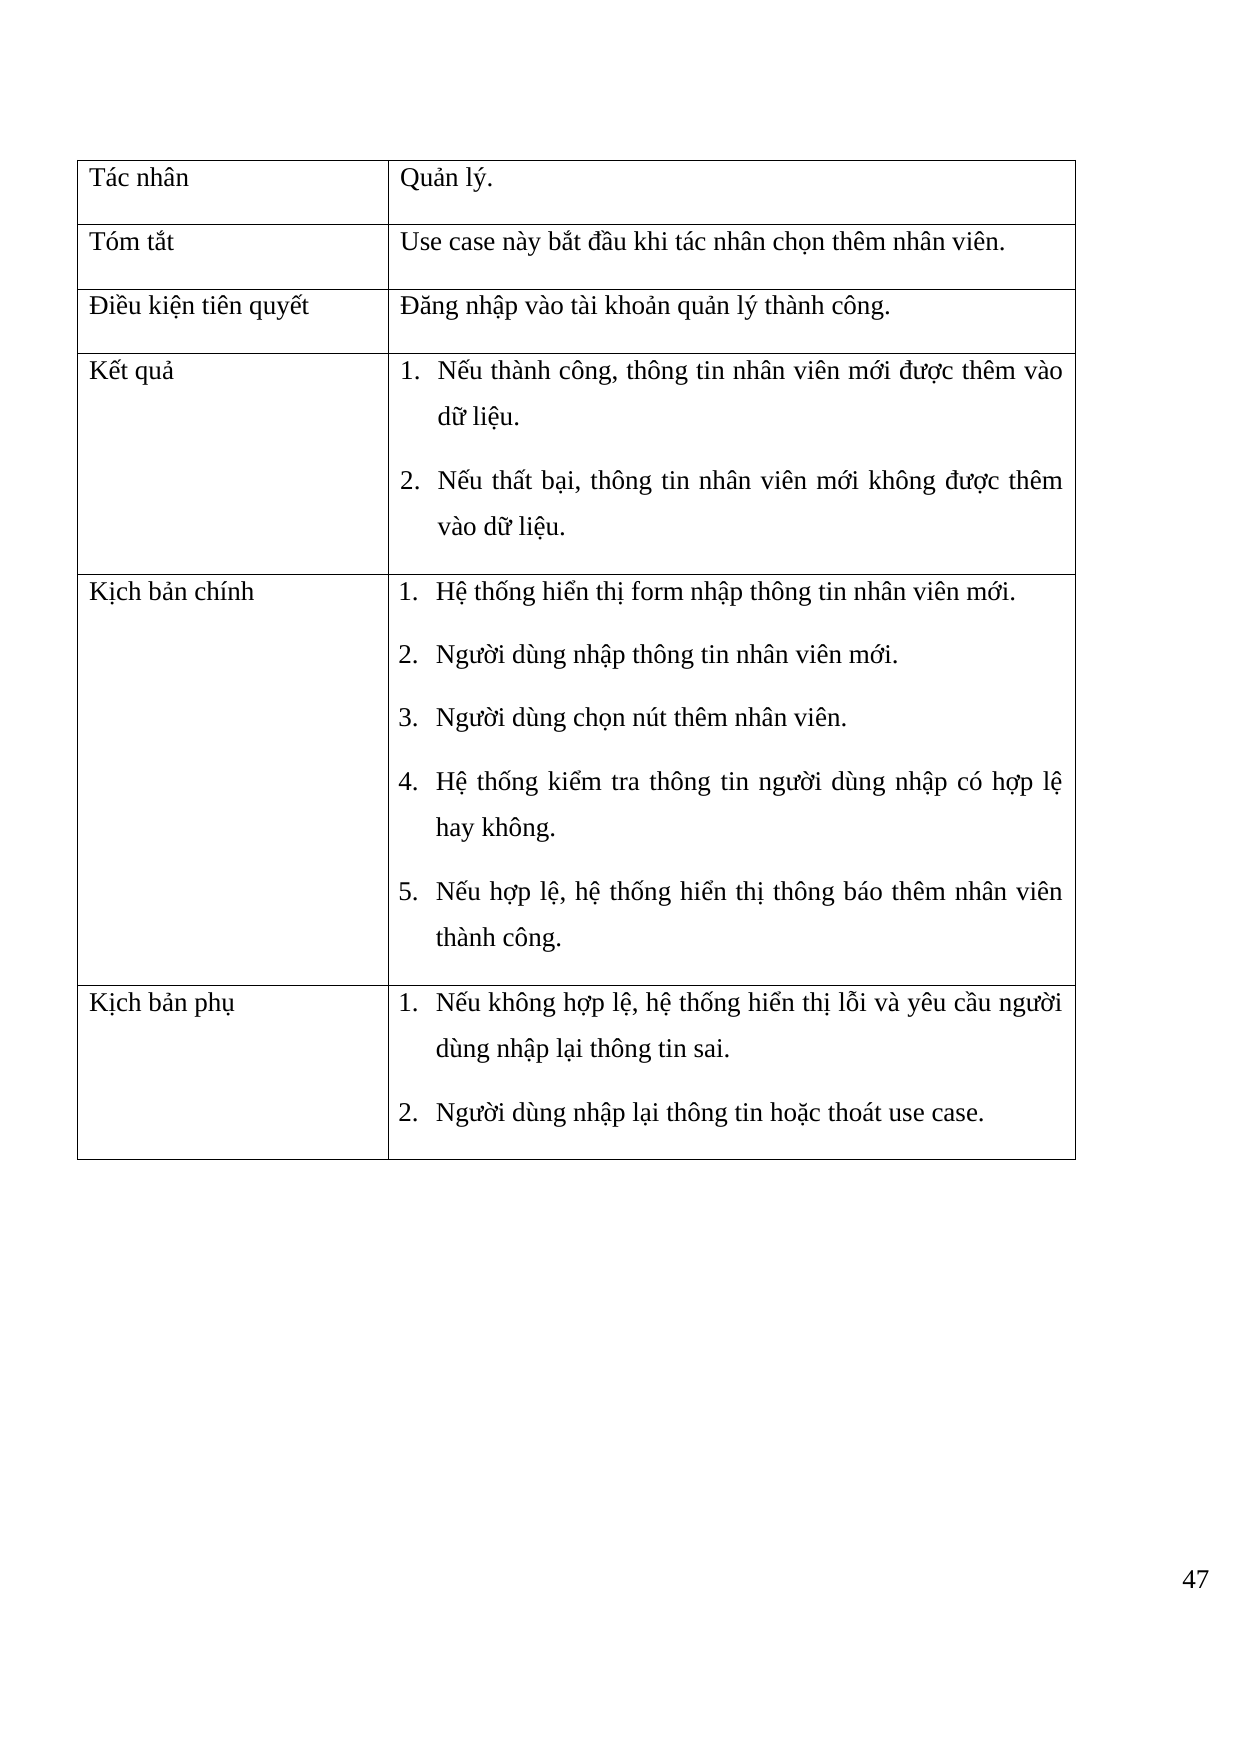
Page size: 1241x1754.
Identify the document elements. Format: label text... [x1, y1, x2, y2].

table_cell Kịch bản phụ [78, 986, 388, 1159]
table_cell Tác nhân [78, 161, 388, 224]
table_cell Đăng nhập vào tài khoản quản lý thành công. [389, 290, 1075, 353]
table_cell Use case này bắt đầu khi tác nhân chọn thêm nhân viên. [389, 225, 1075, 288]
table_cell Hệ thống hiển thị form nhập thông tin nhân viên mới. Người dùng nhập thông tin nhân viên mới. Người dùng chọn nút thêm nhân viên. Hệ thống kiểm tra thông tin người dùng nhập có hợp lệ hay không. Nếu hợp lệ, hệ thống hiển thị thông báo thêm nhân viên thành công. [389, 575, 1075, 985]
table_cell Nếu không hợp lệ, hệ thống hiển thị lỗi và yêu cầu người dùng nhập lại thông tin sai. Người dùng nhập lại thông tin hoặc thoát use case. [389, 986, 1075, 1159]
table_cell Kết quả [78, 354, 388, 574]
table_cell Nếu thành công, thông tin nhân viên mới được thêm vào dữ liệu. Nếu thất bại, thông tin nhân viên mới không được thêm vào dữ liệu. [389, 354, 1075, 574]
table_cell Tóm tắt [78, 225, 388, 288]
table_cell Kịch bản chính [78, 575, 388, 985]
table_cell Điều kiện tiên quyết [78, 290, 388, 353]
table_cell Quản lý. [389, 161, 1075, 224]
